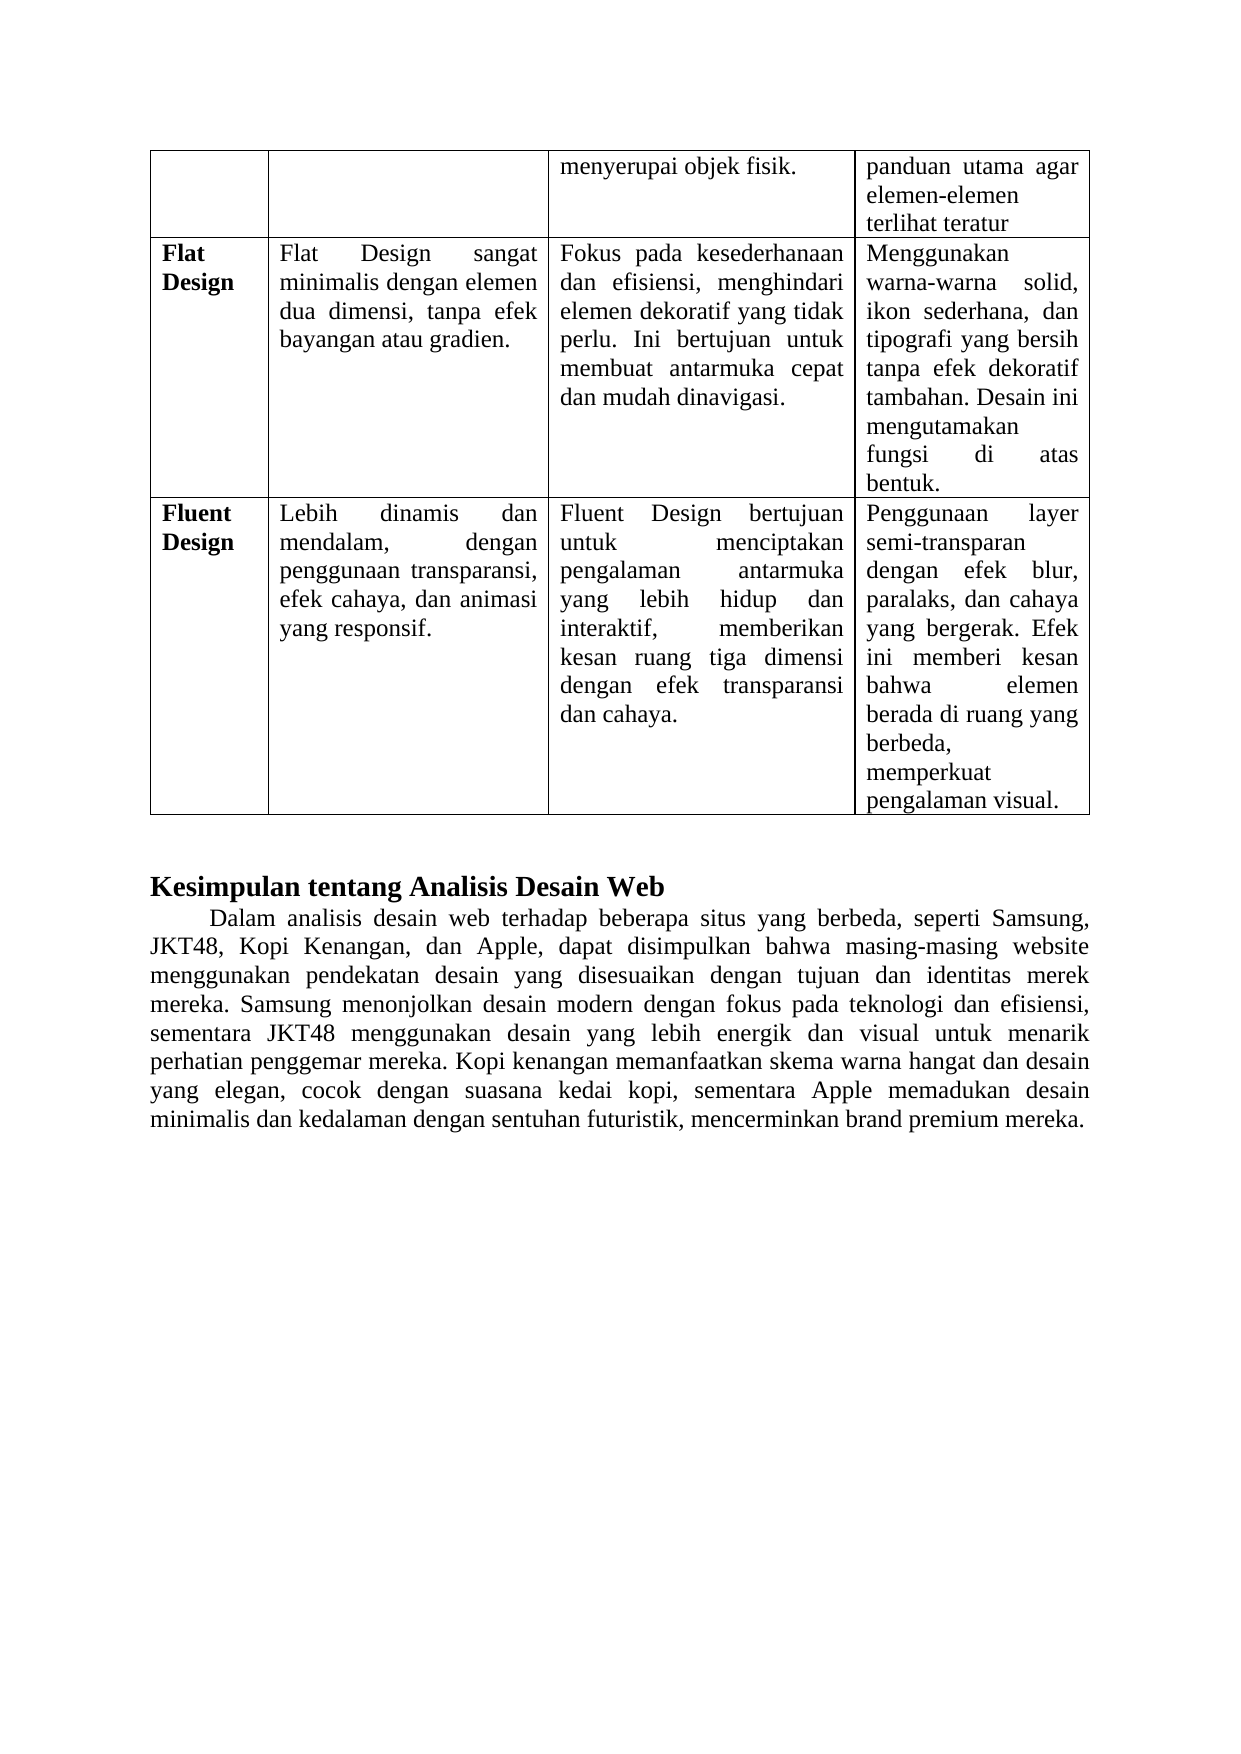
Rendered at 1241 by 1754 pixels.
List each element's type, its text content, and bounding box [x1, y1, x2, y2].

text Dalam analisis desain web terhadap beberapa situs yang berbeda, seperti Samsung, JKT48, Kopi Kenangan, dan Apple, dapat disimpulkan bahwa masing-masing website menggunakan pendekatan desain yang disesuaikan dengan tujuan dan identitas merek mereka. Samsung menonjolkan desain modern dengan fokus pada teknologi dan efisiensi, sementara JKT48 menggunakan desain yang lebih energik dan visual untuk menarik perhatian penggemar mereka. Kopi kenangan memanfaatkan skema warna hangat dan desain yang elegan, cocok dengan suasana kedai kopi, sementara Apple memadukan desain minimalis dan kedalaman dengan sentuhan futuristik, mencerminkan brand premium mereka. [150, 903, 1090, 1133]
table_cell Lebih dinamis dan mendalam, dengan penggunaan transparansi, efek cahaya, dan animasi yang responsif. [269, 498, 548, 814]
table_cell Flat Design sangat minimalis dengan elemen dua dimensi, tanpa efek bayangan atau gradien. [269, 238, 548, 497]
table_cell Penggunaan layer semi-transparan dengan efek blur, paralaks, dan cahaya yang bergerak. Efek ini memberi kesan bahwa elemen berada di ruang yang berbeda, memperkuat pengalaman visual. [856, 498, 1089, 814]
table_cell Menggunakan warna-warna solid, ikon sederhana, dan tipografi yang bersih tanpa efek dekoratif tambahan. Desain ini mengutamakan fungsi di atas bentuk. [856, 238, 1089, 497]
table_cell Flat Design [151, 238, 268, 497]
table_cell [856, 151, 1089, 237]
table_cell Fokus pada kesederhanaan dan efisiensi, menghindari elemen dekoratif yang tidak perlu. Ini bertujuan untuk membuat antarmuka cepat dan mudah dinavigasi. [549, 238, 854, 497]
subtitle Kesimpulan tentang Analisis Desain Web [150, 869, 1090, 903]
table_cell Fluent Design bertujuan untuk menciptakan pengalaman antarmuka yang lebih hidup dan interaktif, memberikan kesan ruang tiga dimensi dengan efek transparansi dan cahaya. [549, 498, 854, 814]
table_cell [549, 151, 854, 237]
table_cell Fluent Design [151, 498, 268, 814]
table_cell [269, 151, 548, 237]
